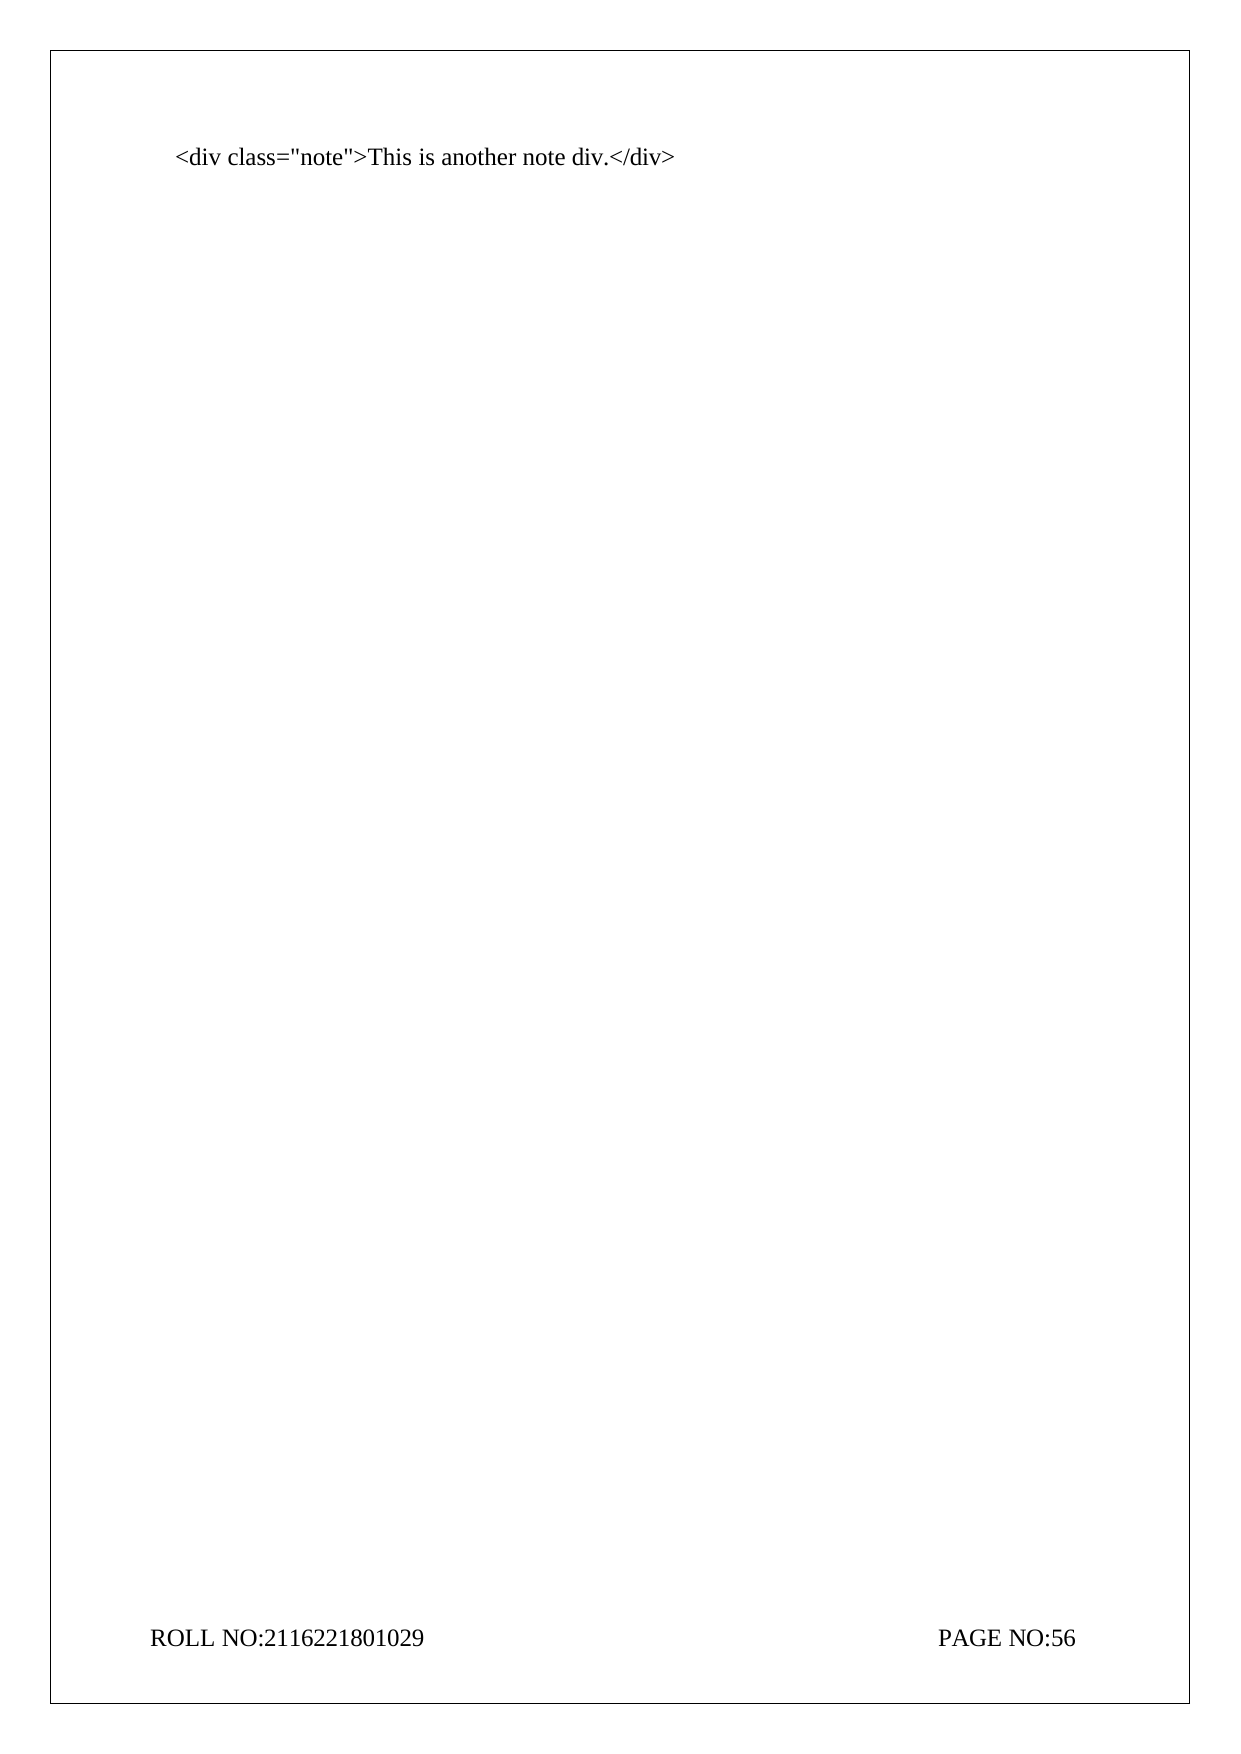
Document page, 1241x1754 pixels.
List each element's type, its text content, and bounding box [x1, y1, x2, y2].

text <div class="note">This is another note div.</div> [175, 142, 1122, 170]
